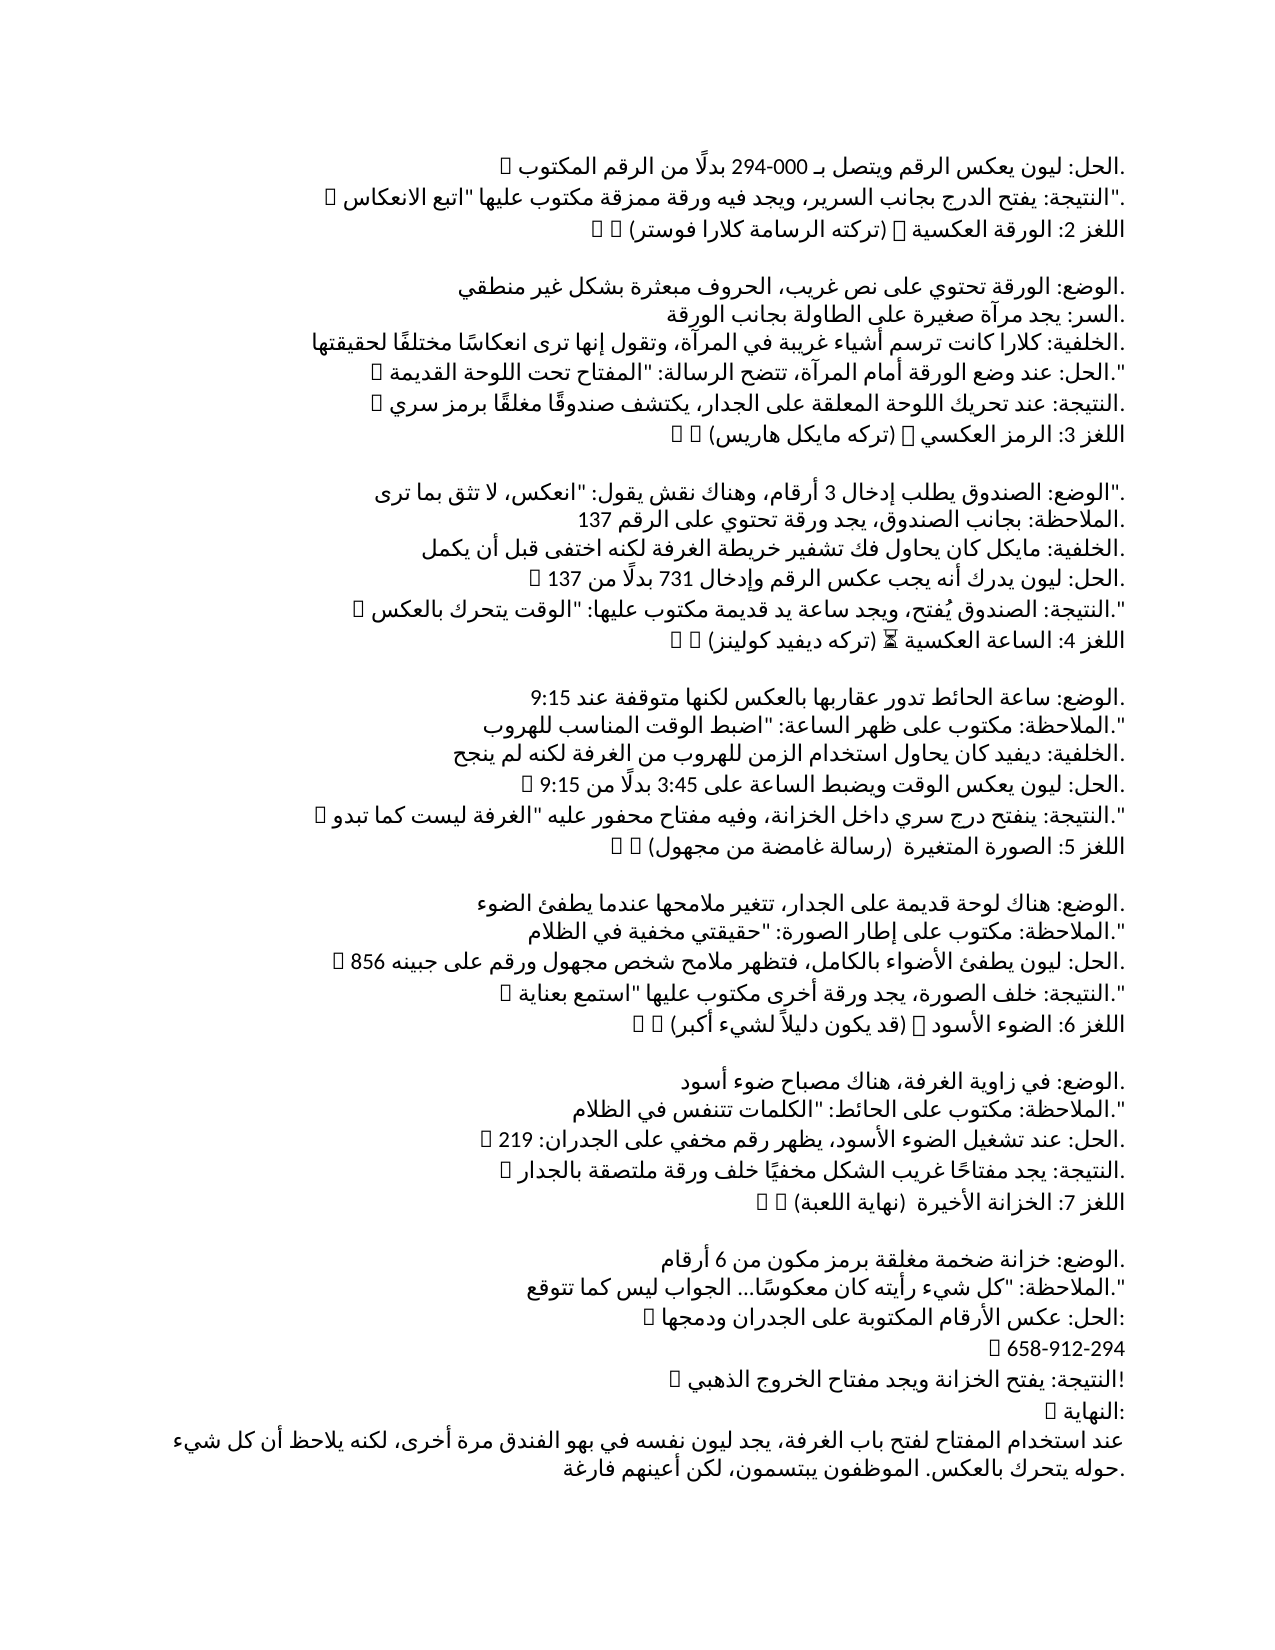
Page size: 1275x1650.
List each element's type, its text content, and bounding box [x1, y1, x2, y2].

text الملاحظة: مكتوب على إطار الصورة: "حقيقتي مخفية في الظلام." [150, 917, 1125, 945]
text ✅ الحل: عند وضع الورقة أمام المرآة، تتضح الرسالة: "المفتاح تحت اللوحة القديمة." [150, 356, 1125, 387]
text الوضع: خزانة ضخمة مغلقة برمز مكون من 6 أرقام. [150, 1245, 1125, 1273]
text الملاحظة: مكتوب على ظهر الساعة: "اضبط الوقت المناسب للهروب." [150, 711, 1125, 739]
text ✅ الحل: عند تشغيل الضوء الأسود، يظهر رقم مخفي على الجدران: 219. [150, 1123, 1125, 1154]
text الوضع: الورقة تحتوي على نص غريب، الحروف مبعثرة بشكل غير منطقي. [150, 272, 1125, 300]
text الوضع: هناك لوحة قديمة على الجدار، تتغير ملامحها عندما يطفئ الضوء. [150, 889, 1125, 917]
text ✅ الحل: ليون يدرك أنه يجب عكس الرقم وإدخال 731 بدلًا من 137. [150, 562, 1125, 593]
text 📜 658-912-294 [150, 1332, 1125, 1363]
text الملاحظة: "كل شيء رأيته كان معكوسًا... الجواب ليس كما تتوقع." [150, 1273, 1125, 1301]
text الوضع: ساعة الحائط تدور عقاربها بالعكس لكنها متوقفة عند 9:15. [150, 683, 1125, 711]
text 🔑 النتيجة: ينفتح درج سري داخل الخزانة، وفيه مفتاح محفور عليه "الغرفة ليست كما تبدو." [150, 799, 1125, 830]
text ✅ الحل: ليون يعكس الوقت ويضبط الساعة على 3:45 بدلًا من 9:15. [150, 767, 1125, 799]
text الوضع: في زاوية الغرفة، هناك مصباح ضوء أسود. [150, 1067, 1125, 1095]
text 🔑 النتيجة: عند تحريك اللوحة المعلقة على الجدار، يكتشف صندوقًا مغلقًا برمز سري. [150, 387, 1125, 418]
text 💀 🔹 اللغز 6: الضوء الأسود 🔦 (قد يكون دليلاً لشيء أكبر) [150, 1008, 1125, 1039]
text ✅ الحل: ليون يطفئ الأضواء بالكامل، فتظهر ملامح شخص مجهول ورقم على جبينه 856. [150, 945, 1125, 977]
text 🔑 النتيجة: يفتح الدرج بجانب السرير، ويجد فيه ورقة ممزقة مكتوب عليها "اتبع الانعكاس". [150, 181, 1125, 212]
text الخلفية: مايكل كان يحاول فك تشفير خريطة الغرفة لكنه اختفى قبل أن يكمل. [150, 534, 1125, 562]
text 💀 🔹 اللغز 7: الخزانة الأخيرة 🗝️ (نهاية اللعبة) [150, 1186, 1125, 1217]
text 💀 🔹 اللغز 2: الورقة العكسية 📜 (تركته الرسامة كلارا فوستر) [150, 212, 1125, 244]
text الخلفية: كلارا كانت ترسم أشياء غريبة في المرآة، وتقول إنها ترى انعكاسًا مختلفًا لحقيقتها. [150, 328, 1125, 356]
text 🔑 النتيجة: الصندوق يُفتح، ويجد ساعة يد قديمة مكتوب عليها: "الوقت يتحرك بالعكس." [150, 593, 1125, 624]
text 💀 🔹 اللغز 3: الرمز العكسي 🔐 (تركه مايكل هاريس) [150, 418, 1125, 449]
text الملاحظة: بجانب الصندوق، يجد ورقة تحتوي على الرقم 137. [150, 506, 1125, 534]
text السر: يجد مرآة صغيرة على الطاولة بجانب الورقة. [150, 300, 1125, 328]
text 💀 🔹 اللغز 5: الصورة المتغيرة 🖼️ (رسالة غامضة من مجهول) [150, 830, 1125, 861]
text 💀 🔹 اللغز 4: الساعة العكسية ⏳ (تركه ديفيد كولينز) [150, 624, 1125, 655]
text الملاحظة: مكتوب على الحائط: "الكلمات تتنفس في الظلام." [150, 1095, 1125, 1123]
text 🔑 النتيجة: يجد مفتاحًا غريب الشكل مخفيًا خلف ورقة ملتصقة بالجدار. [150, 1154, 1125, 1186]
text 🔑 النتيجة: يفتح الخزانة ويجد مفتاح الخروج الذهبي! [150, 1363, 1125, 1395]
text عند استخدام المفتاح لفتح باب الغرفة، يجد ليون نفسه في بهو الفندق مرة أخرى، لكنه يلاحظ أن كل شيء حوله يتحرك بالعكس. الموظفون يبتسمون، لكن أعينهم فارغة. [150, 1426, 1125, 1482]
text الخلفية: ديفيد كان يحاول استخدام الزمن للهروب من الغرفة لكنه لم ينجح. [150, 739, 1125, 767]
text الوضع: الصندوق يطلب إدخال 3 أرقام، وهناك نقش يقول: "انعكس، لا تثق بما ترى". [150, 478, 1125, 506]
text ✅ الحل: ليون يعكس الرقم ويتصل بـ 000-294 بدلًا من الرقم المكتوب. [150, 150, 1125, 181]
text 🎯 النهاية: [150, 1395, 1125, 1426]
text 🔑 النتيجة: خلف الصورة، يجد ورقة أخرى مكتوب عليها "استمع بعناية." [150, 977, 1125, 1008]
text ✅ الحل: عكس الأرقام المكتوبة على الجدران ودمجها: [150, 1301, 1125, 1332]
